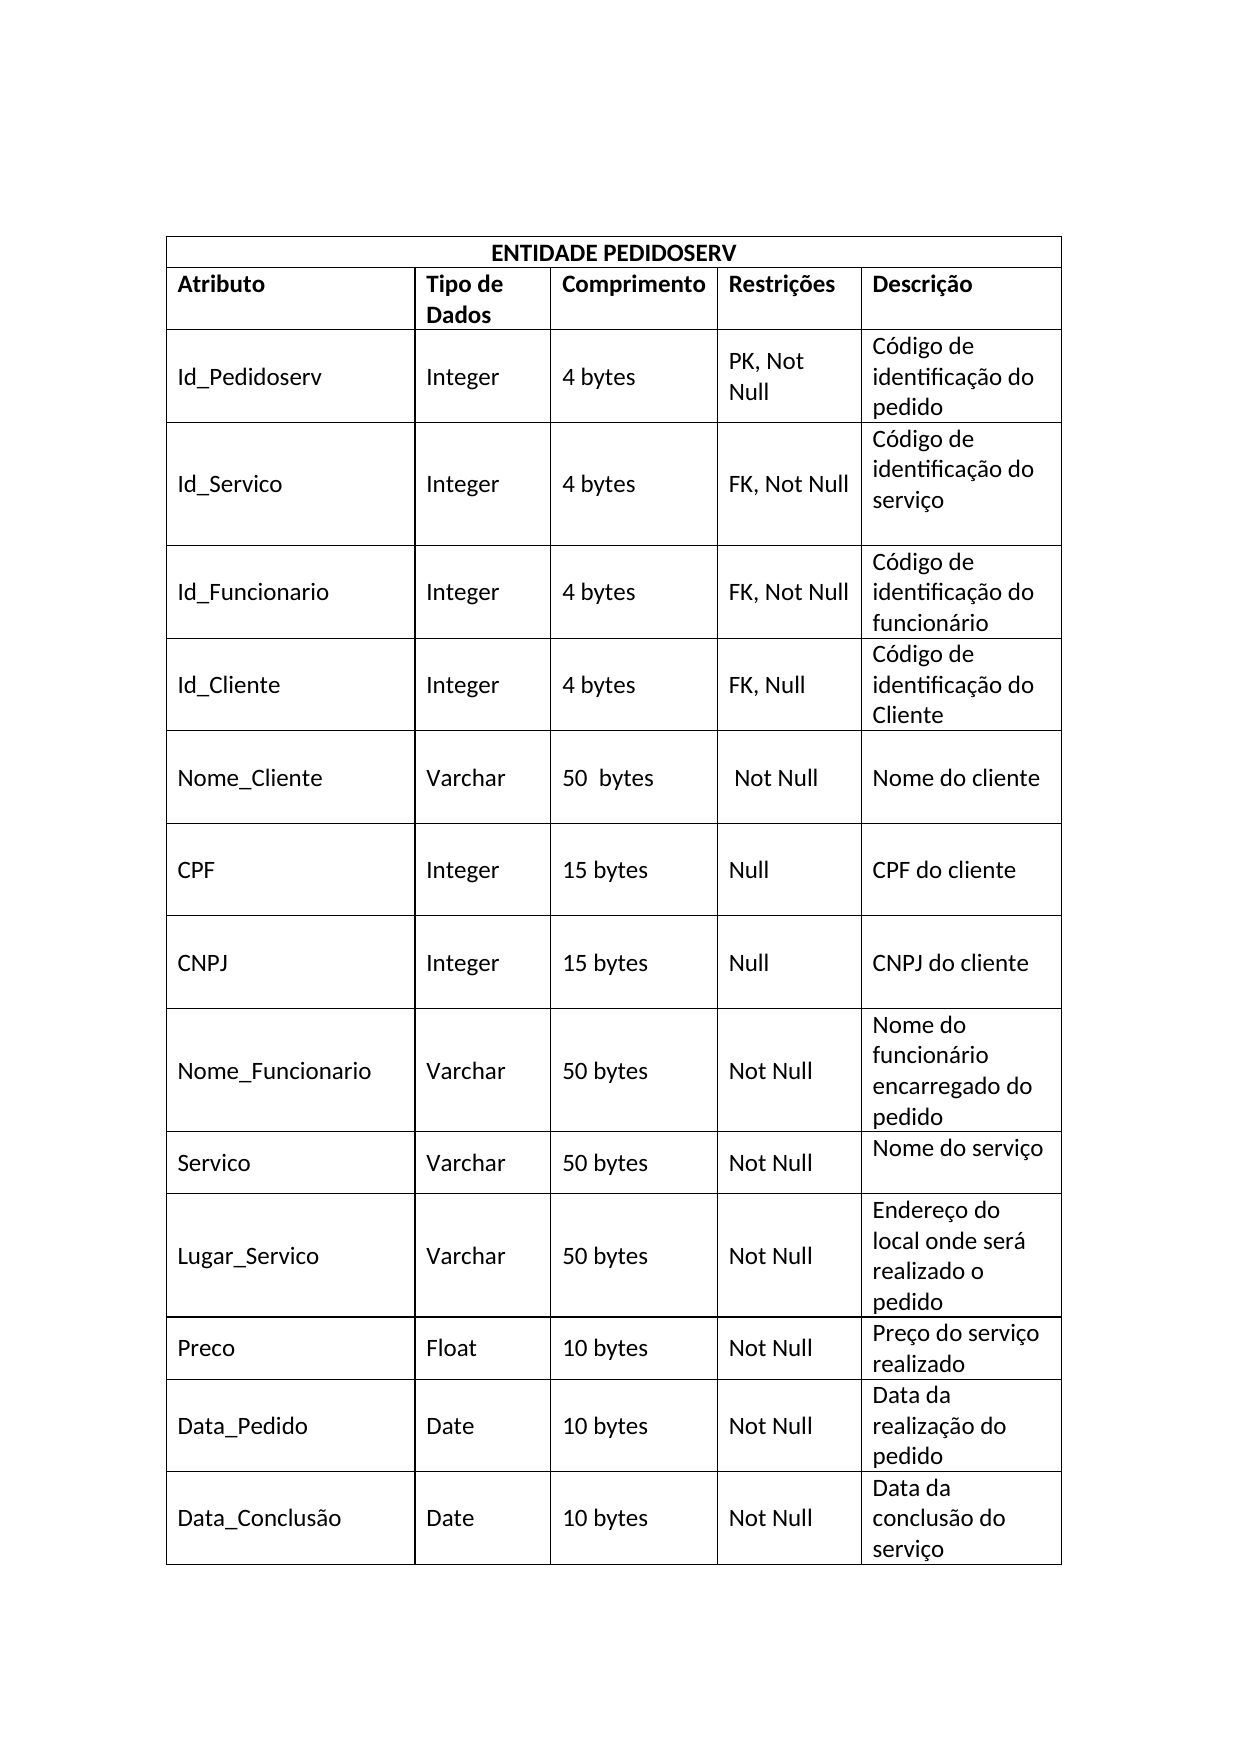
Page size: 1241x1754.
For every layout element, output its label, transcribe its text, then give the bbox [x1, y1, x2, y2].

table_cell Atributo [167, 268, 414, 329]
table_cell Integer [416, 423, 550, 545]
table_cell Data_Conclusão [167, 1472, 414, 1564]
table_cell Not Null [718, 1472, 861, 1564]
table_cell Varchar [416, 1194, 550, 1316]
table_cell 4 bytes [551, 639, 717, 730]
table_cell 50 bytes [551, 731, 717, 823]
table_cell FK, Not Null [718, 546, 861, 638]
table_cell Id_Cliente [167, 639, 414, 730]
table_cell CPF [167, 824, 414, 915]
table_cell Tipo de Dados [416, 268, 550, 329]
table_cell CNPJ do cliente [862, 916, 1061, 1008]
table_cell Date [416, 1472, 550, 1564]
table_cell Código de identificação do funcionário [862, 546, 1061, 638]
table_cell 15 bytes [551, 824, 717, 915]
table_cell Date [416, 1380, 550, 1471]
table_cell Preco [167, 1318, 414, 1378]
table_cell Not Null [718, 1318, 861, 1378]
table_cell Integer [416, 824, 550, 915]
table_cell Null [718, 824, 861, 915]
table_cell Varchar [416, 1132, 550, 1193]
table_cell Lugar_Servico [167, 1194, 414, 1316]
table_cell 15 bytes [551, 916, 717, 1008]
table_cell 10 bytes [551, 1380, 717, 1471]
table_cell Nome do cliente [862, 731, 1061, 823]
table_cell Not Null [718, 731, 861, 823]
table_cell Código de identificação do Cliente [862, 639, 1061, 730]
table_cell Varchar [416, 731, 550, 823]
table_cell 4 bytes [551, 546, 717, 638]
table_cell Preço do serviço realizado [862, 1318, 1061, 1378]
table_cell Id_Servico [167, 423, 414, 545]
table_cell Id_Pedidoserv [167, 330, 414, 422]
table_cell Integer [416, 639, 550, 730]
table_cell Not Null [718, 1132, 861, 1193]
table_cell Endereço do local onde será realizado o pedido [862, 1194, 1061, 1316]
table_cell FK, Null [718, 639, 861, 730]
table_cell 4 bytes [551, 423, 717, 545]
table_cell Not Null [718, 1380, 861, 1471]
table_cell 50 bytes [551, 1009, 717, 1131]
table_cell Nome_Funcionario [167, 1009, 414, 1131]
table_cell 4 bytes [551, 330, 717, 422]
table_cell Not Null [718, 1009, 861, 1131]
table_cell 50 bytes [551, 1132, 717, 1193]
table_cell FK, Not Null [718, 423, 861, 545]
table_cell 10 bytes [551, 1472, 717, 1564]
table_cell Id_Funcionario [167, 546, 414, 638]
table_cell 10 bytes [551, 1318, 717, 1378]
table_cell 50 bytes [551, 1194, 717, 1316]
table_cell Código de identificação do pedido [862, 330, 1061, 422]
table_cell Nome do serviço [862, 1132, 1061, 1193]
table_cell Código de identificação do serviço [862, 423, 1061, 545]
table_cell Not Null [718, 1194, 861, 1316]
table_cell Comprimento [551, 268, 717, 329]
table_cell Float [416, 1318, 550, 1378]
table_cell Data da conclusão do serviço [862, 1472, 1061, 1564]
table_cell Descrição [862, 268, 1061, 329]
table_cell Varchar [416, 1009, 550, 1131]
table_cell Servico [167, 1132, 414, 1193]
table_cell PK, Not Null [718, 330, 861, 422]
table_cell Data_Pedido [167, 1380, 414, 1471]
table_cell CNPJ [167, 916, 414, 1008]
table_cell Integer [416, 916, 550, 1008]
table_header ENTIDADE PEDIDOSERV [167, 237, 1061, 267]
table_cell Integer [416, 330, 550, 422]
table_cell Data da realização do pedido [862, 1380, 1061, 1471]
table_cell Nome do funcionário encarregado do pedido [862, 1009, 1061, 1131]
table_cell Restrições [718, 268, 861, 329]
table_cell Integer [416, 546, 550, 638]
table_cell Nome_Cliente [167, 731, 414, 823]
table_cell CPF do cliente [862, 824, 1061, 915]
table_cell Null [718, 916, 861, 1008]
